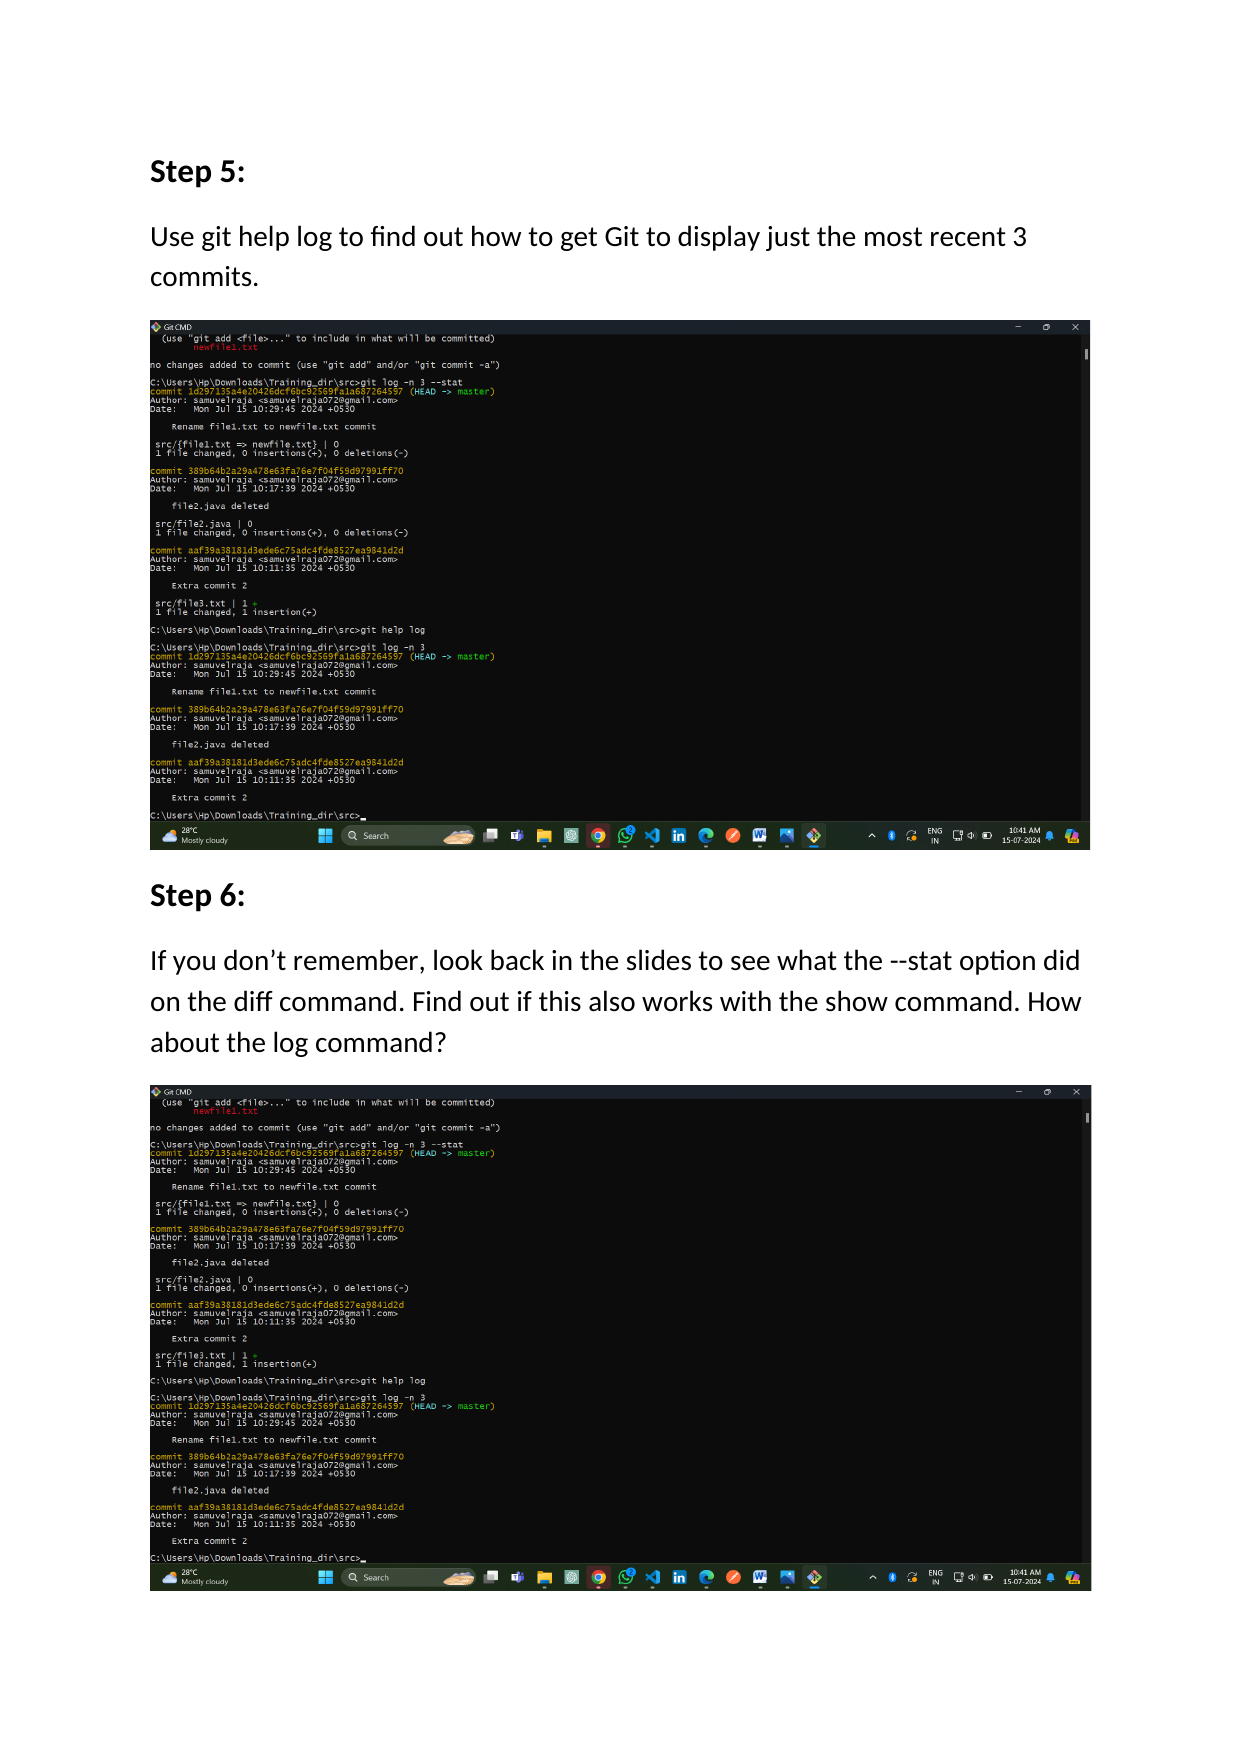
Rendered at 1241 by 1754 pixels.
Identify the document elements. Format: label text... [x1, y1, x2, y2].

text Step 5: [150, 150, 1090, 191]
picture [150, 320, 1091, 850]
text Use git help log to find out how to get Git to display just the most recent 3 commits. [150, 218, 1090, 294]
text If you don’t remember, look back in the slides to see what the --stat option did on the diff command. Find out if this also works with the show command. How about the log command? [150, 942, 1090, 1059]
text Step 6: [150, 874, 1090, 915]
picture [150, 1085, 1092, 1591]
